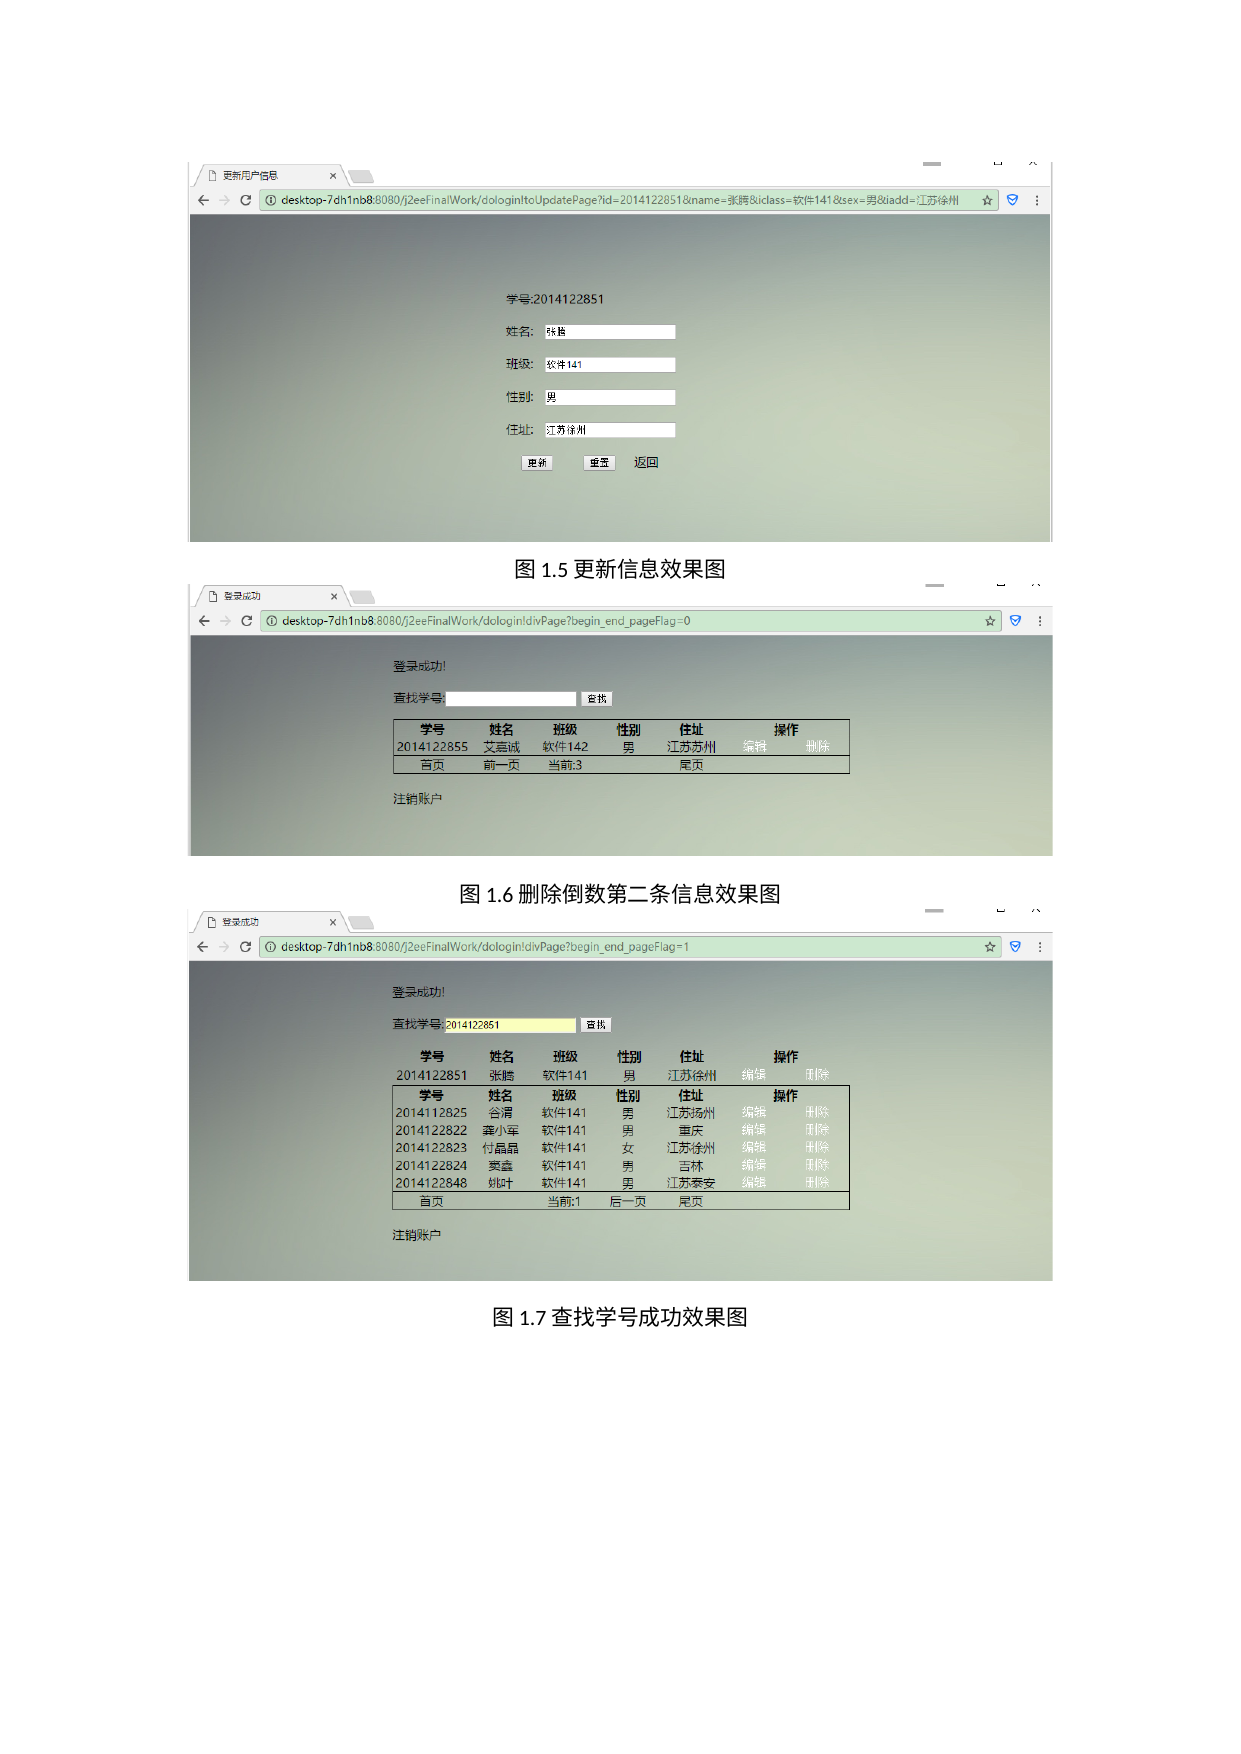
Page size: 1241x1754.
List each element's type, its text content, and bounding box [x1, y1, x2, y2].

picture [187, 909, 1053, 1281]
text 图1.7 查找学号成功效果图 [187, 1299, 1053, 1332]
text 图1.6 删除倒数第二条信息效果图 [187, 877, 1053, 909]
picture [187, 162, 1053, 542]
picture [187, 584, 1053, 856]
text 图1.5 更新信息效果图 [187, 552, 1053, 584]
